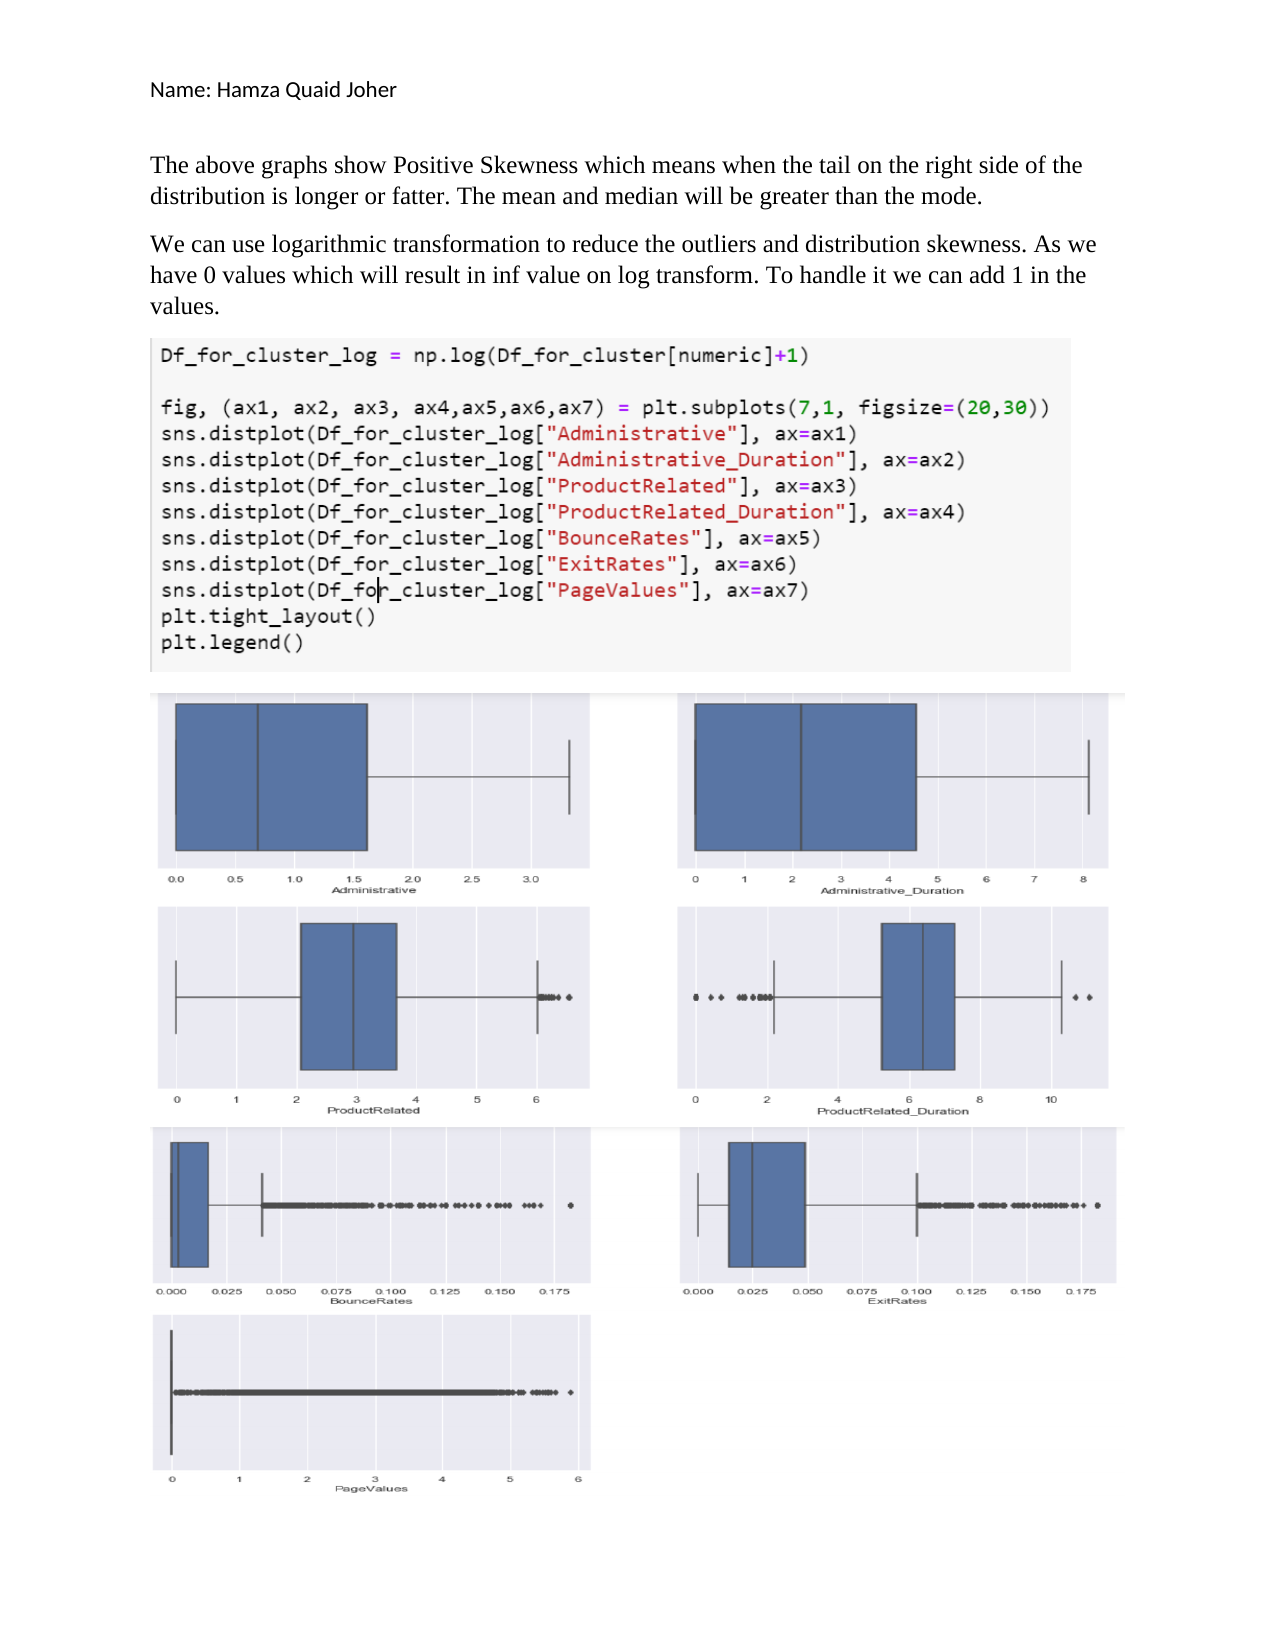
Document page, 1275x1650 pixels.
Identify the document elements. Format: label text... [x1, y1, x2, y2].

picture [150, 338, 1071, 672]
picture [150, 690, 1125, 1125]
text We can use logarithmic transformation to reduce the outliers and distribution skewness. As we have 0 values which will result in inf value on log transform. To handle it we can add 1 in the values. [150, 229, 1125, 319]
text The above graphs show Positive Skewness which means when the tail on the right side of the distribution is longer or fatter. The mean and median will be greater than the mode. [150, 150, 1125, 210]
picture [150, 1127, 1125, 1496]
